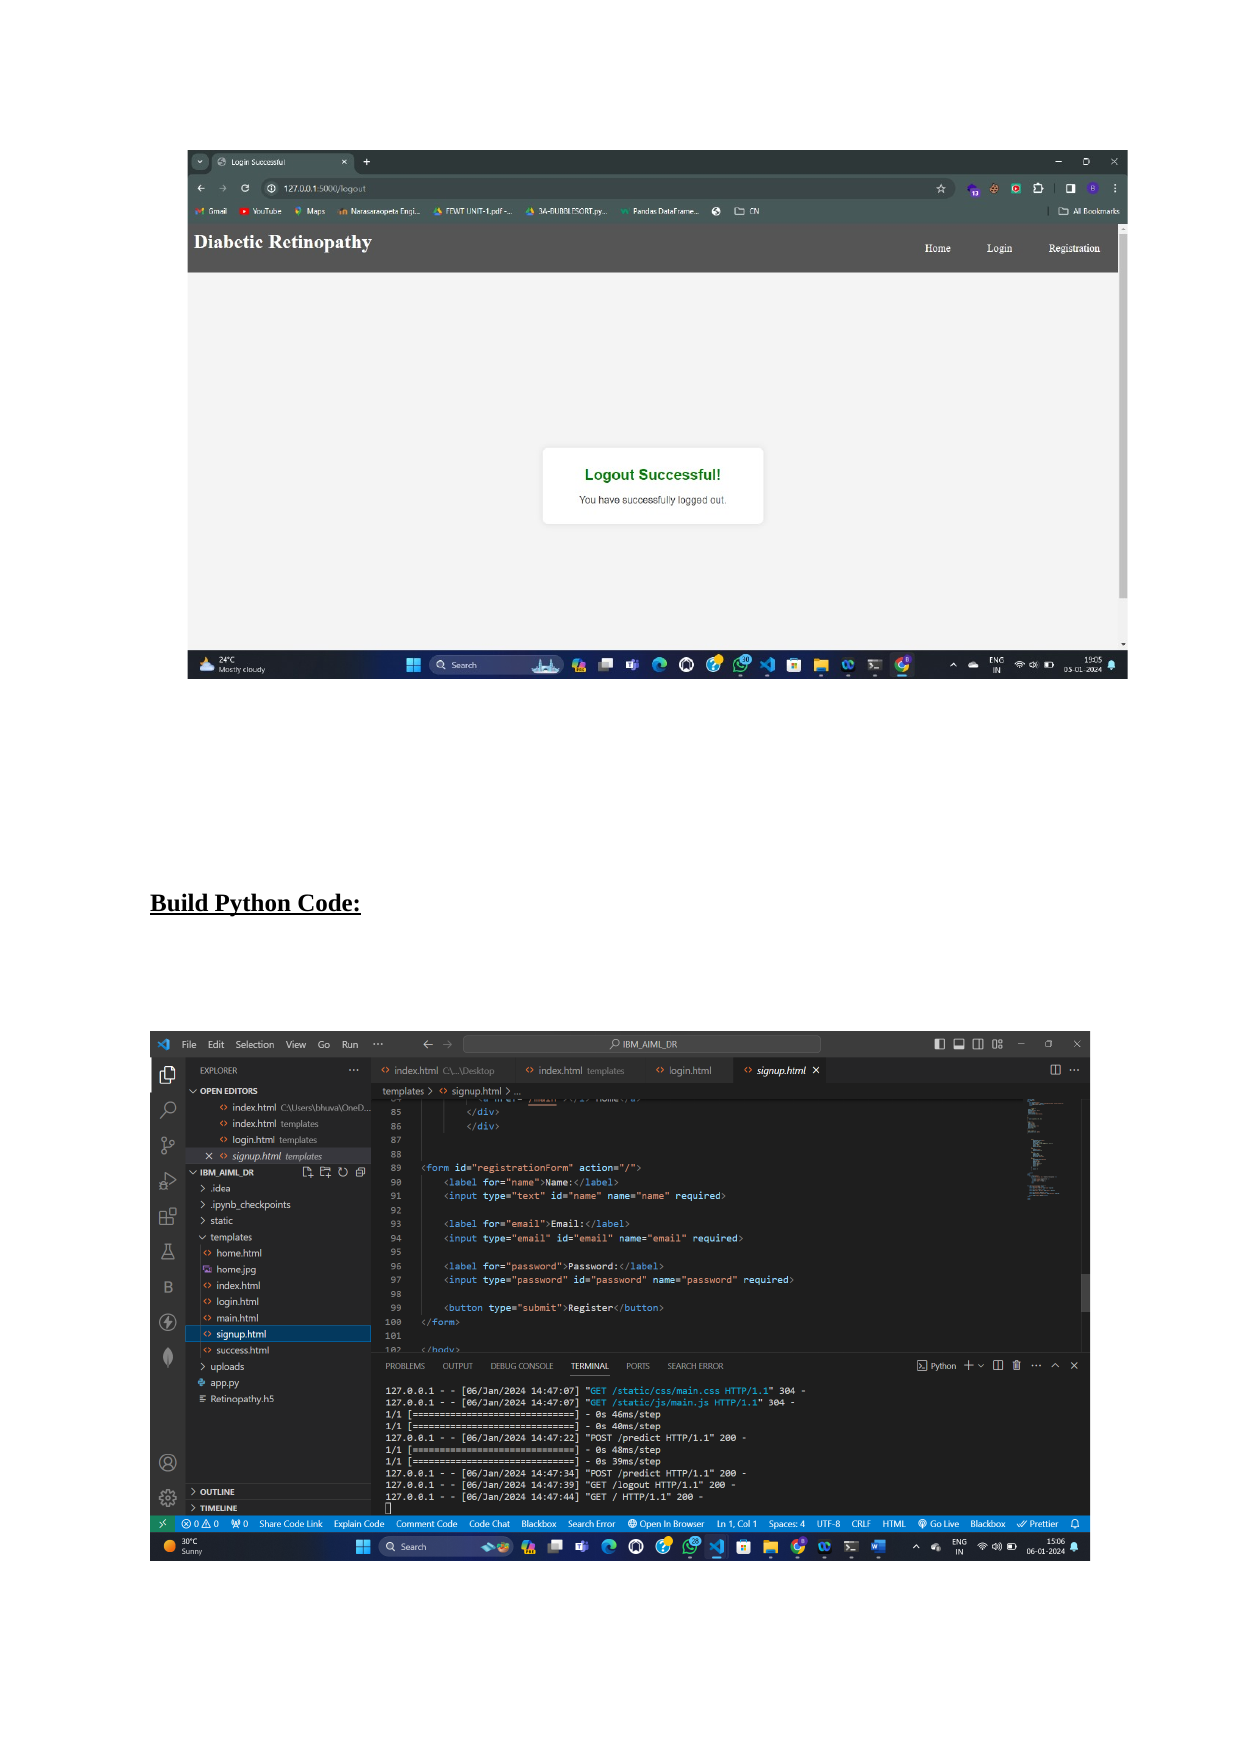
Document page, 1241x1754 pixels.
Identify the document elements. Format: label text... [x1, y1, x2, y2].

text Build Python Code: [150, 888, 1090, 917]
picture [187, 150, 1128, 679]
picture [150, 1031, 1091, 1561]
